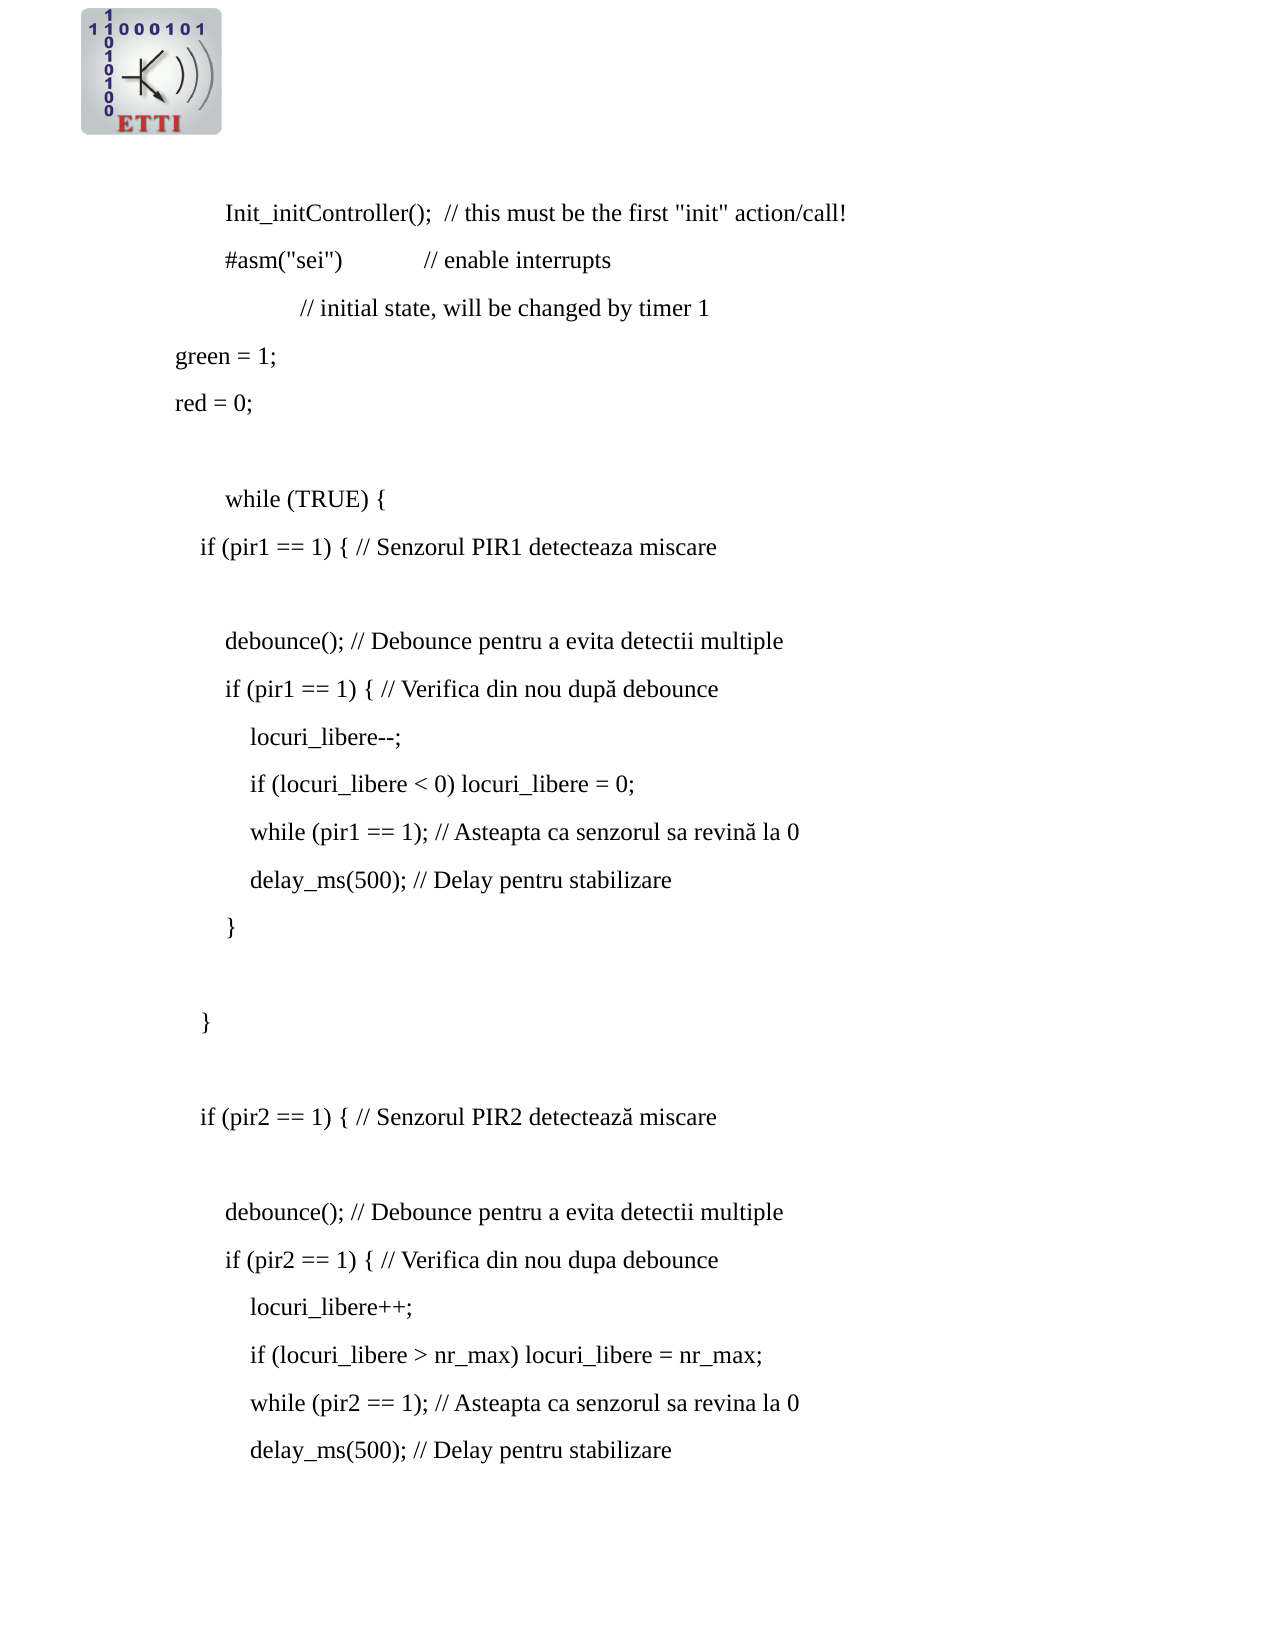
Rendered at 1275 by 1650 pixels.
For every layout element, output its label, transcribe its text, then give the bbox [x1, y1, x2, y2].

text while (pir2 == 1); // Asteapta ca senzorul sa revina la 0 [150, 1388, 1125, 1417]
text #asm("sei") // enable interrupts [150, 245, 1125, 274]
text if (pir2 == 1) { // Senzorul PIR2 detectează miscare [150, 1102, 1125, 1131]
text delay_ms(500); // Delay pentru stabilizare [150, 1436, 1125, 1464]
text if (locuri_libere > nr_max) locuri_libere = nr_max; [150, 1340, 1125, 1369]
text locuri_libere--; [150, 722, 1125, 750]
text if (pir1 == 1) { // Verifica din nou după debounce [150, 674, 1125, 703]
text if (pir1 == 1) { // Senzorul PIR1 detecteaza miscare [150, 532, 1125, 560]
text delay_ms(500); // Delay pentru stabilizare [150, 865, 1125, 893]
text debounce(); // Debounce pentru a evita detectii multiple [150, 1197, 1125, 1226]
text } [150, 1007, 1125, 1036]
text Init_initController(); // this must be the first "init" action/call! [150, 198, 1125, 226]
text while (TRUE) { [150, 484, 1125, 513]
text if (pir2 == 1) { // Verifica din nou dupa debounce [150, 1245, 1125, 1273]
text if (locuri_libere < 0) locuri_libere = 0; [150, 769, 1125, 798]
text while (pir1 == 1); // Asteapta ca senzorul sa revină la 0 [150, 817, 1125, 846]
text } [150, 912, 1125, 941]
text red = 0; [150, 388, 1125, 417]
text // initial state, will be changed by timer 1 [150, 293, 1125, 322]
text debounce(); // Debounce pentru a evita detectii multiple [150, 626, 1125, 655]
picture [70, 0, 232, 144]
text green = 1; [150, 341, 1125, 369]
text locuri_libere++; [150, 1292, 1125, 1321]
